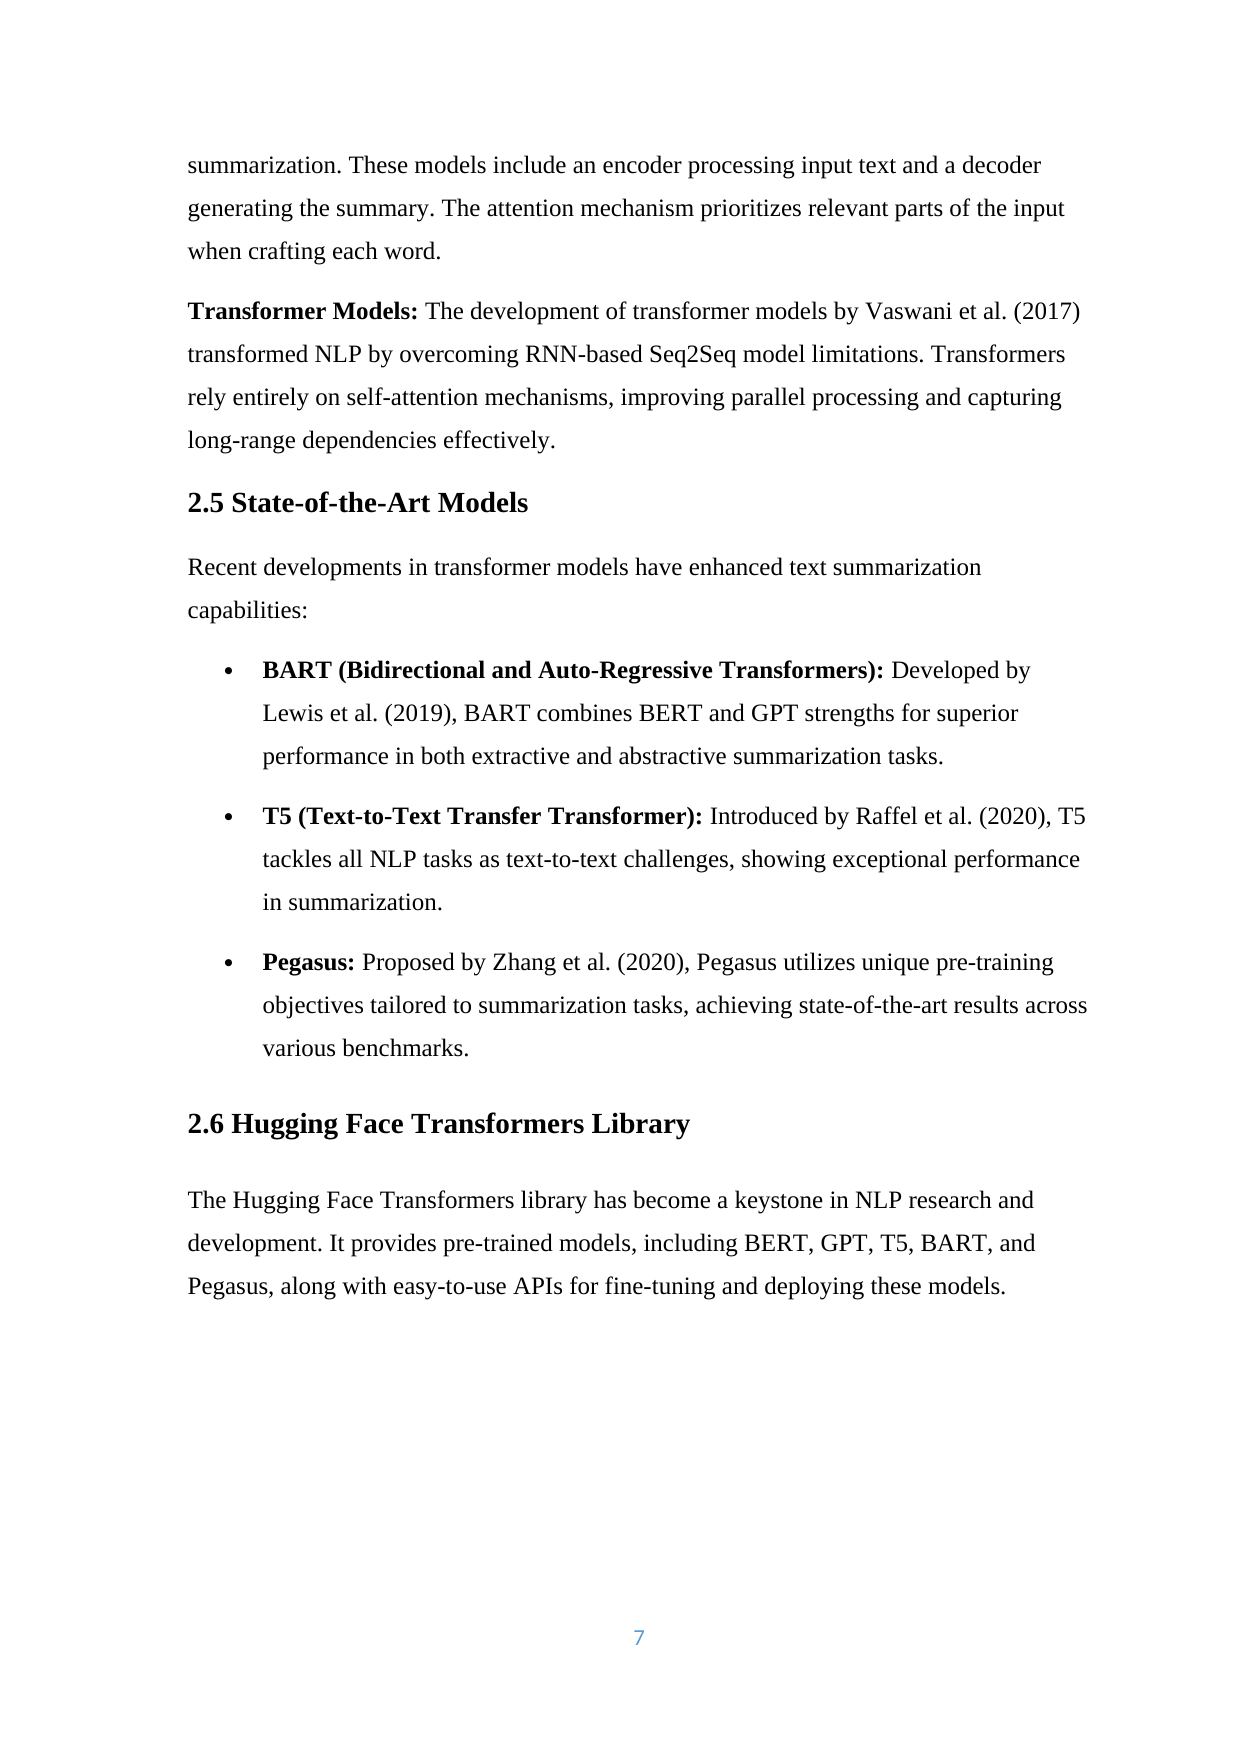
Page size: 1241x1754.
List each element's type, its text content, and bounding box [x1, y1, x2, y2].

text 2.6 Hugging Face Transformers Library [187, 1106, 1090, 1139]
text Recent developments in transformer models have enhanced text summarization capabilities: [187, 552, 1090, 624]
text 2.5 State-of-the-Art Models [187, 485, 1090, 519]
text The Hugging Face Transformers library has become a keystone in NLP research and development. It provides pre-trained models, including BERT, GPT, T5, BART, and Pegasus, along with easy-to-use APIs for fine-tuning and deploying these models. [187, 1185, 1090, 1300]
list Pegasus: Proposed by Zhang et al. (2020), Pegasus utilizes unique pre-training objectives tailored to summarization tasks, achieving state-of-the-art results across various benchmarks. [225, 947, 1090, 1062]
text Transformer Models: The development of transformer models by Vaswani et al. (2017) transformed NLP by overcoming RNN-based Seq2Seq model limitations. Transformers rely entirely on self-attention mechanisms, improving parallel processing and capturing long-range dependencies effectively. [187, 296, 1090, 454]
list BART (Bidirectional and Auto-Regressive Transformers): Developed by Lewis et al. (2019), BART combines BERT and GPT strengths for superior performance in both extractive and abstractive summarization tasks. [225, 655, 1090, 770]
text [187, 150, 1090, 265]
list T5 (Text-to-Text Transfer Transformer): Introduced by Raffel et al. (2020), T5 tackles all NLP tasks as text-to-text challenges, showing exceptional performance in summarization. [225, 801, 1090, 916]
